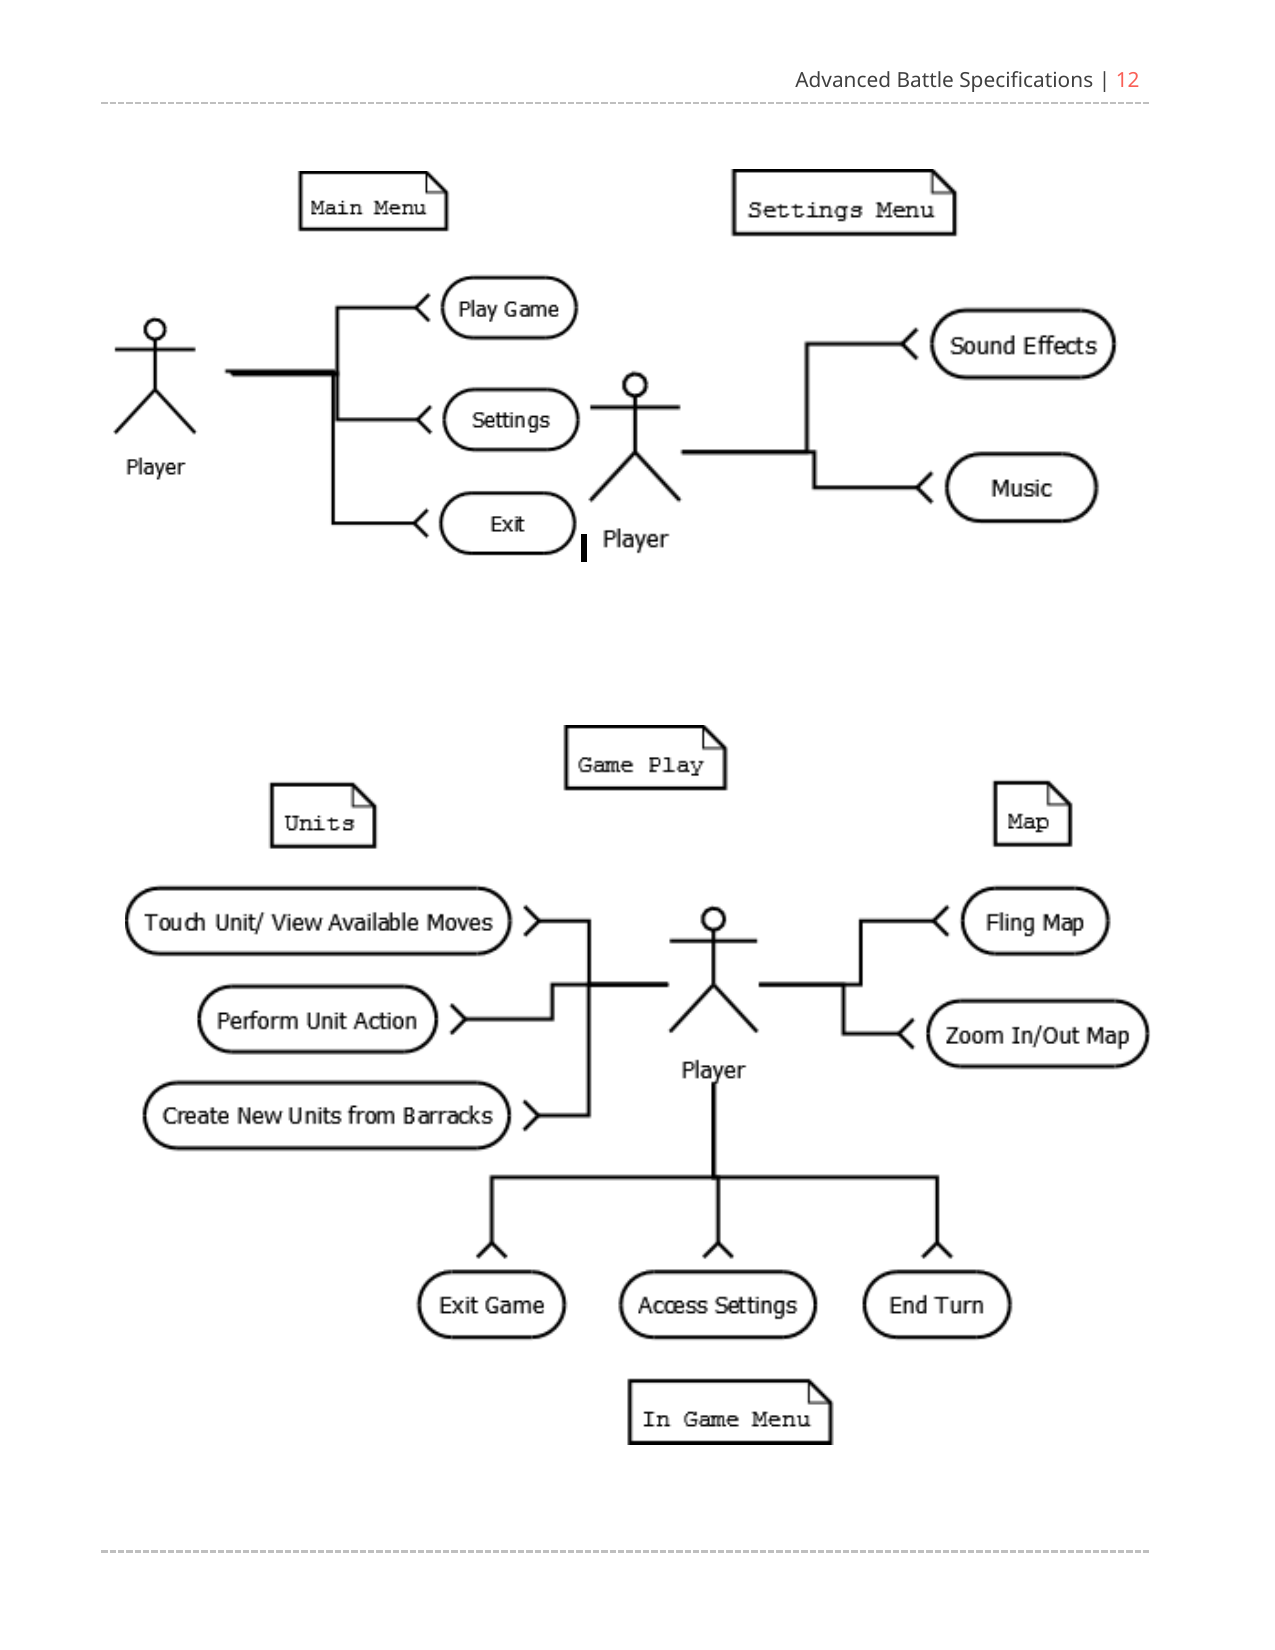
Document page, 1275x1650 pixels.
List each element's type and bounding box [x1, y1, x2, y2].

picture [125, 725, 1150, 1445]
picture [587, 169, 1118, 557]
picture [112, 171, 582, 557]
